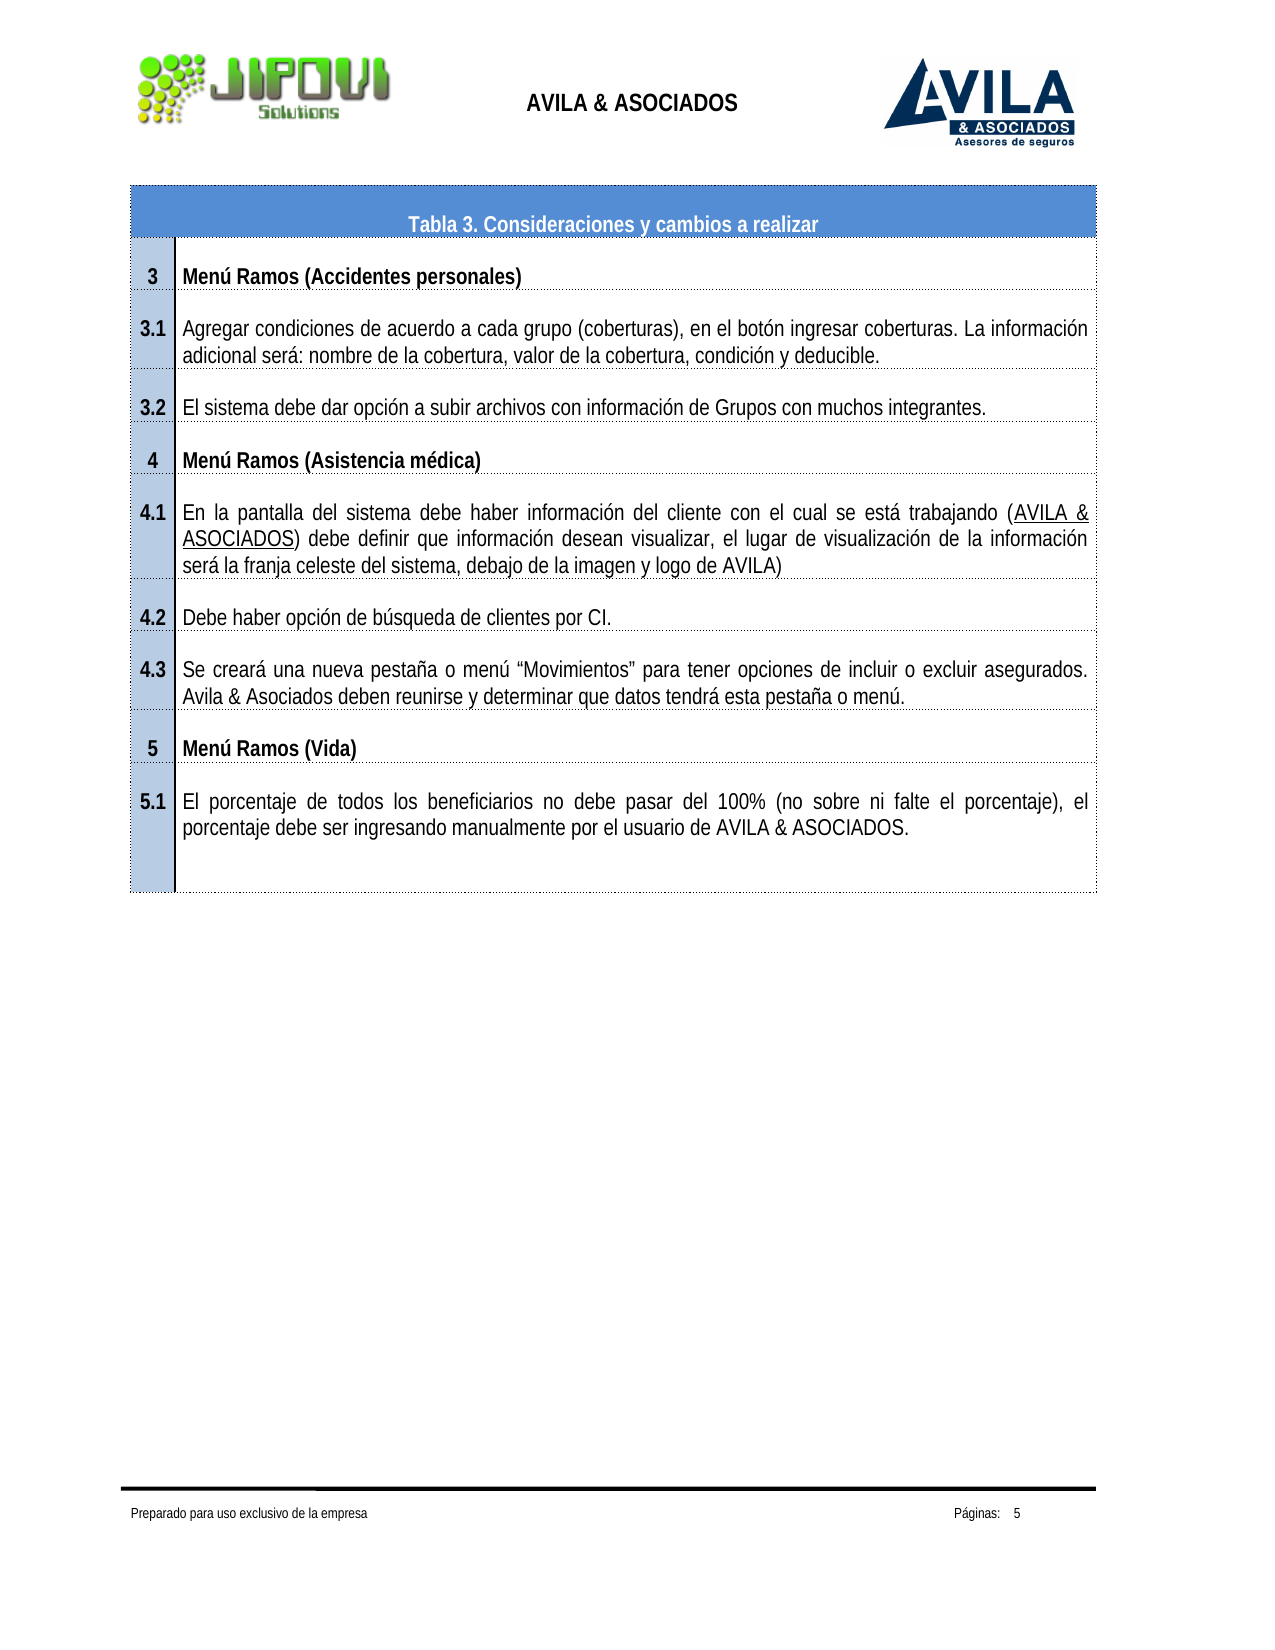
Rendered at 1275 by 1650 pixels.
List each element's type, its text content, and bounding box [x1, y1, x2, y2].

picture [881, 57, 1077, 148]
table_cell 4 [131, 421, 174, 473]
table_cell Menú Ramos (Asistencia médica) [176, 421, 1096, 473]
table_cell 3.2 [131, 368, 174, 421]
table_cell Debe haber opción de búsqueda de clientes por CI. [176, 578, 1096, 630]
table_cell En la pantalla del sistema debe haber información del cliente con el cual se está trabajando (AVILA & ASOCIADOS) debe definir que información desean visualizar, el lugar de visualización de la información será la franja celeste del sistema, debajo de la imagen y logo de AVILA) [176, 473, 1096, 578]
picture [131, 47, 394, 128]
table_cell El porcentaje de todos los beneficiarios no debe pasar del 100% (no sobre ni falte el porcentaje), el porcentaje debe ser ingresando manualmente por el usuario de AVILA & ASOCIADOS. [176, 762, 1096, 892]
table_cell Agregar condiciones de acuerdo a cada grupo (coberturas), en el botón ingresar coberturas. La información adicional será: nombre de la cobertura, valor de la cobertura, condición y deducible. [176, 289, 1096, 368]
table_cell 5 [131, 709, 174, 762]
table_cell Menú Ramos (Accidentes personales) [176, 237, 1096, 289]
table_cell 5.1 [131, 762, 174, 892]
table_cell Se creará una nueva pestaña o menú “Movimientos” para tener opciones de incluir o excluir asegurados. Avila & Asociados deben reunirse y determinar que datos tendrá esta pestaña o menú. [176, 630, 1096, 709]
table_cell 3.1 [131, 289, 174, 368]
table_header Tabla 3. Consideraciones y cambios a realizar [131, 185, 1096, 237]
table_cell Menú Ramos (Vida) [176, 709, 1096, 762]
table_cell El sistema debe dar opción a subir archivos con información de Grupos con muchos integrantes. [176, 368, 1096, 421]
table_cell 3 [131, 237, 174, 289]
table_cell 4.1 [131, 473, 174, 578]
table_cell 4.3 [131, 630, 174, 709]
table_cell 4.2 [131, 578, 174, 630]
